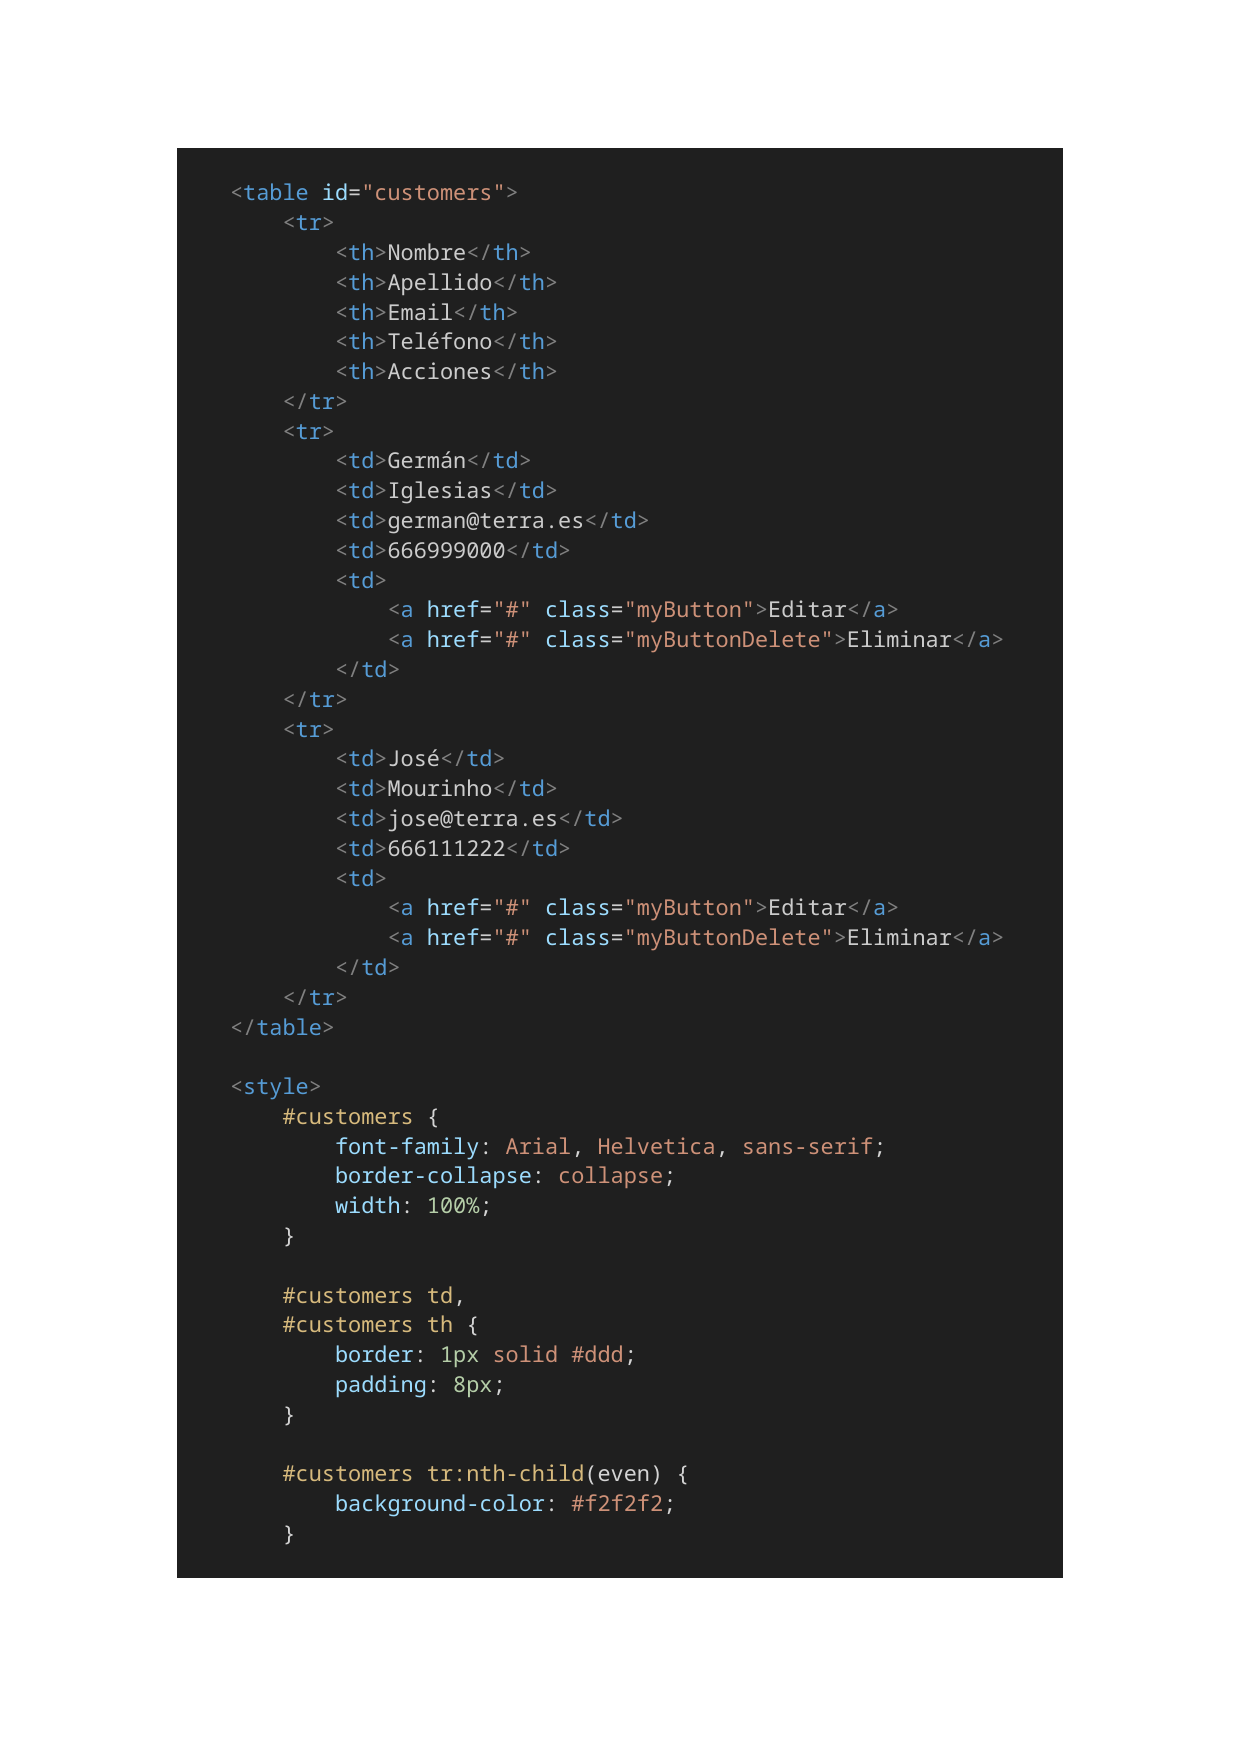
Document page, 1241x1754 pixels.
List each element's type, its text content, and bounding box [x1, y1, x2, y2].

text border-collapse: collapse; [177, 1161, 1063, 1190]
text } [177, 1518, 1063, 1548]
text <th>Acciones</th> [177, 356, 1063, 386]
text padding: 8px; [177, 1369, 1063, 1399]
text <a href="#" class="myButton">Editar</a> [177, 892, 1063, 922]
text #customers th { [177, 1309, 1063, 1339]
text <th>Nombre</th> [177, 237, 1063, 267]
text </tr> [177, 386, 1063, 416]
text <td>José</td> [177, 743, 1063, 773]
text <tr> [177, 714, 1063, 743]
text <td>Iglesias</td> [177, 475, 1063, 505]
text border: 1px solid #ddd; [177, 1339, 1063, 1369]
text <tr> [177, 207, 1063, 237]
text <td> [177, 565, 1063, 594]
text <th>Teléfono</th> [177, 326, 1063, 356]
text <td>jose@terra.es</td> [177, 803, 1063, 833]
text <style> [177, 1071, 1063, 1101]
text <tr> [177, 416, 1063, 446]
text <td>666111222</td> [177, 833, 1063, 863]
text <th>Apellido</th> [177, 267, 1063, 297]
text background-color: #f2f2f2; [177, 1488, 1063, 1518]
text #customers td, [177, 1280, 1063, 1309]
text <table id="customers"> [177, 177, 1063, 207]
text font-family: Arial, Helvetica, sans-serif; [177, 1131, 1063, 1161]
text </table> [177, 1012, 1063, 1041]
text <td>Mourinho</td> [177, 773, 1063, 803]
text <td>german@terra.es</td> [177, 505, 1063, 535]
text <a href="#" class="myButtonDelete">Eliminar</a> [177, 624, 1063, 654]
text } [177, 1399, 1063, 1429]
text <th>Email</th> [177, 297, 1063, 326]
text </td> [177, 654, 1063, 684]
text <td>666999000</td> [177, 535, 1063, 565]
text width: 100%; [177, 1190, 1063, 1220]
text #customers tr:nth-child(even) { [177, 1458, 1063, 1488]
text </tr> [177, 684, 1063, 714]
text <a href="#" class="myButtonDelete">Eliminar</a> [177, 922, 1063, 952]
text </tr> [177, 982, 1063, 1012]
text <a href="#" class="myButton">Editar</a> [177, 594, 1063, 624]
text #customers { [177, 1101, 1063, 1131]
text } [177, 1220, 1063, 1250]
text <td>Germán</td> [177, 446, 1063, 475]
text <td> [177, 863, 1063, 892]
text </td> [177, 952, 1063, 982]
